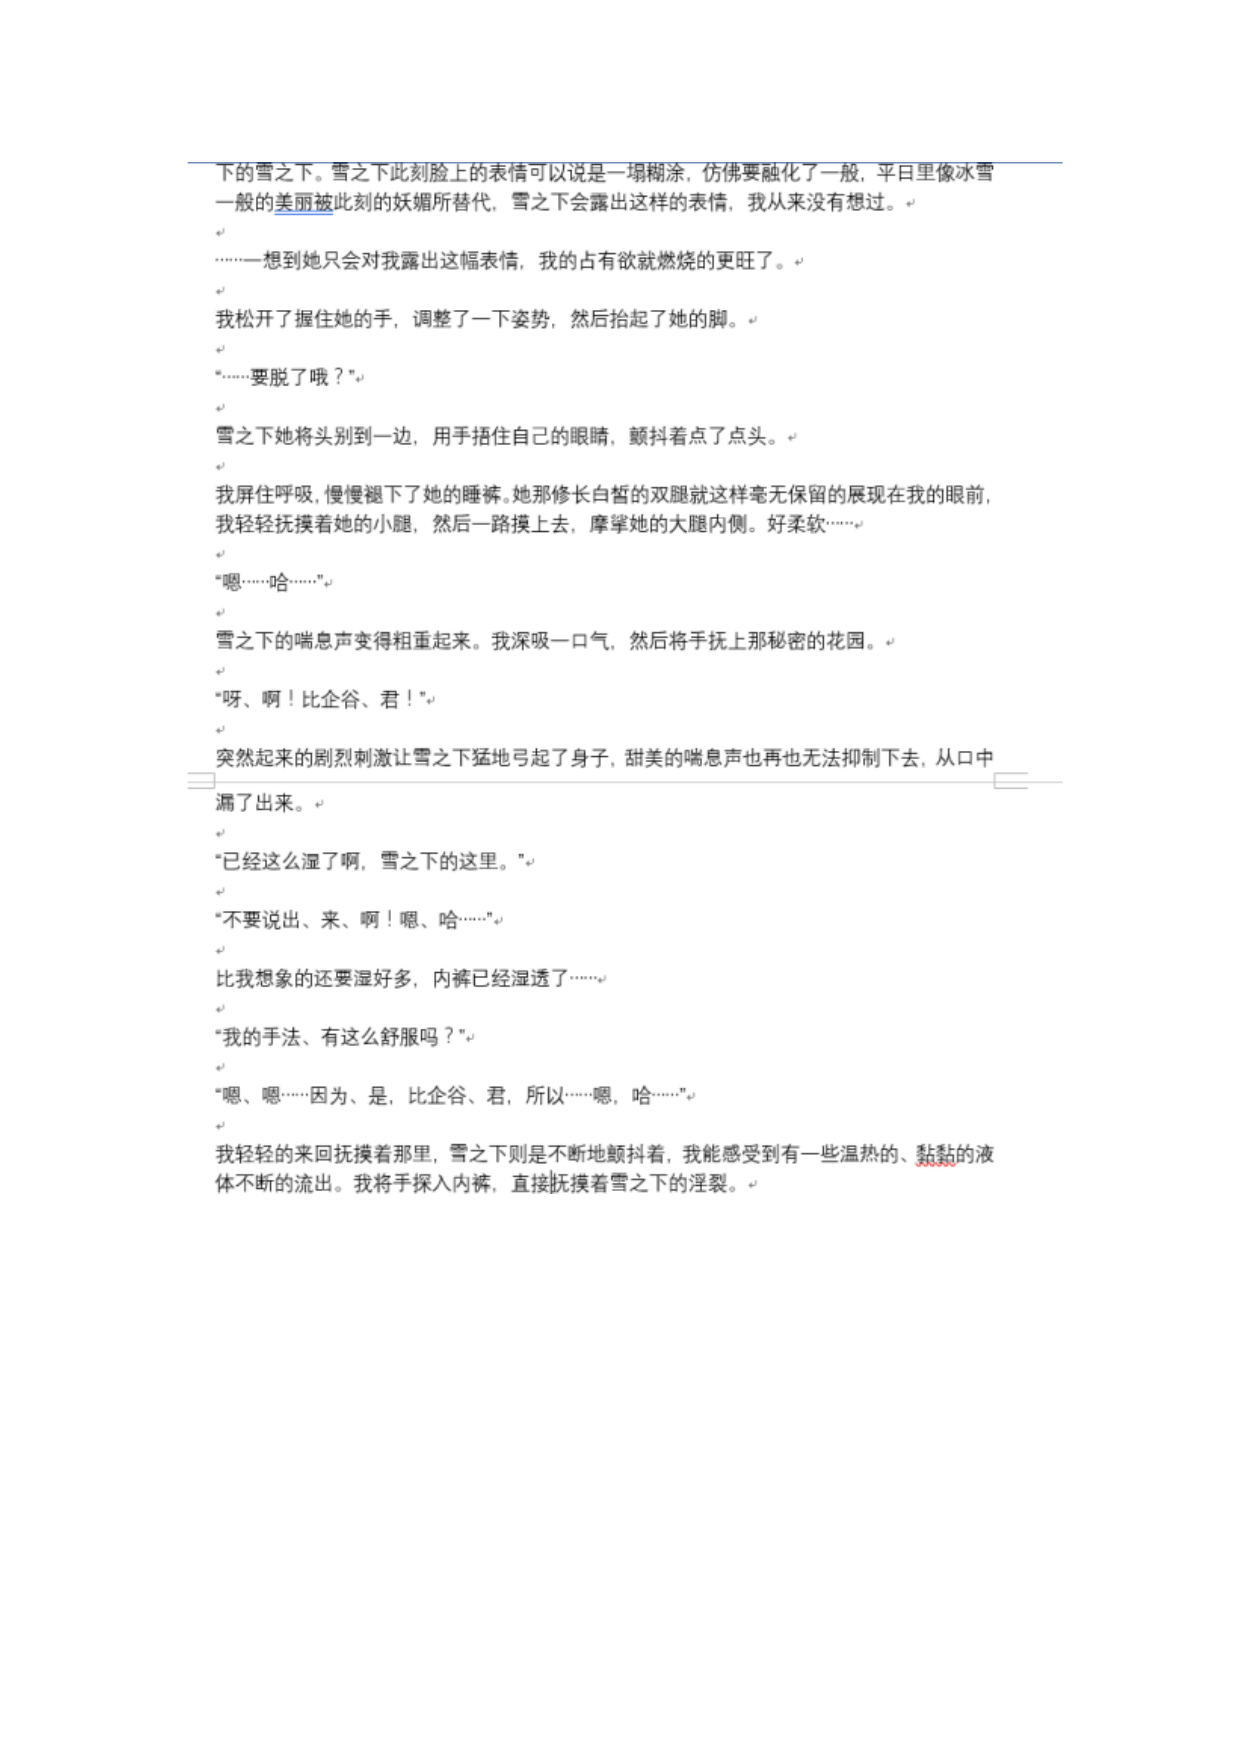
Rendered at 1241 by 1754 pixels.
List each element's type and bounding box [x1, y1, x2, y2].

picture [187, 162, 1063, 1194]
